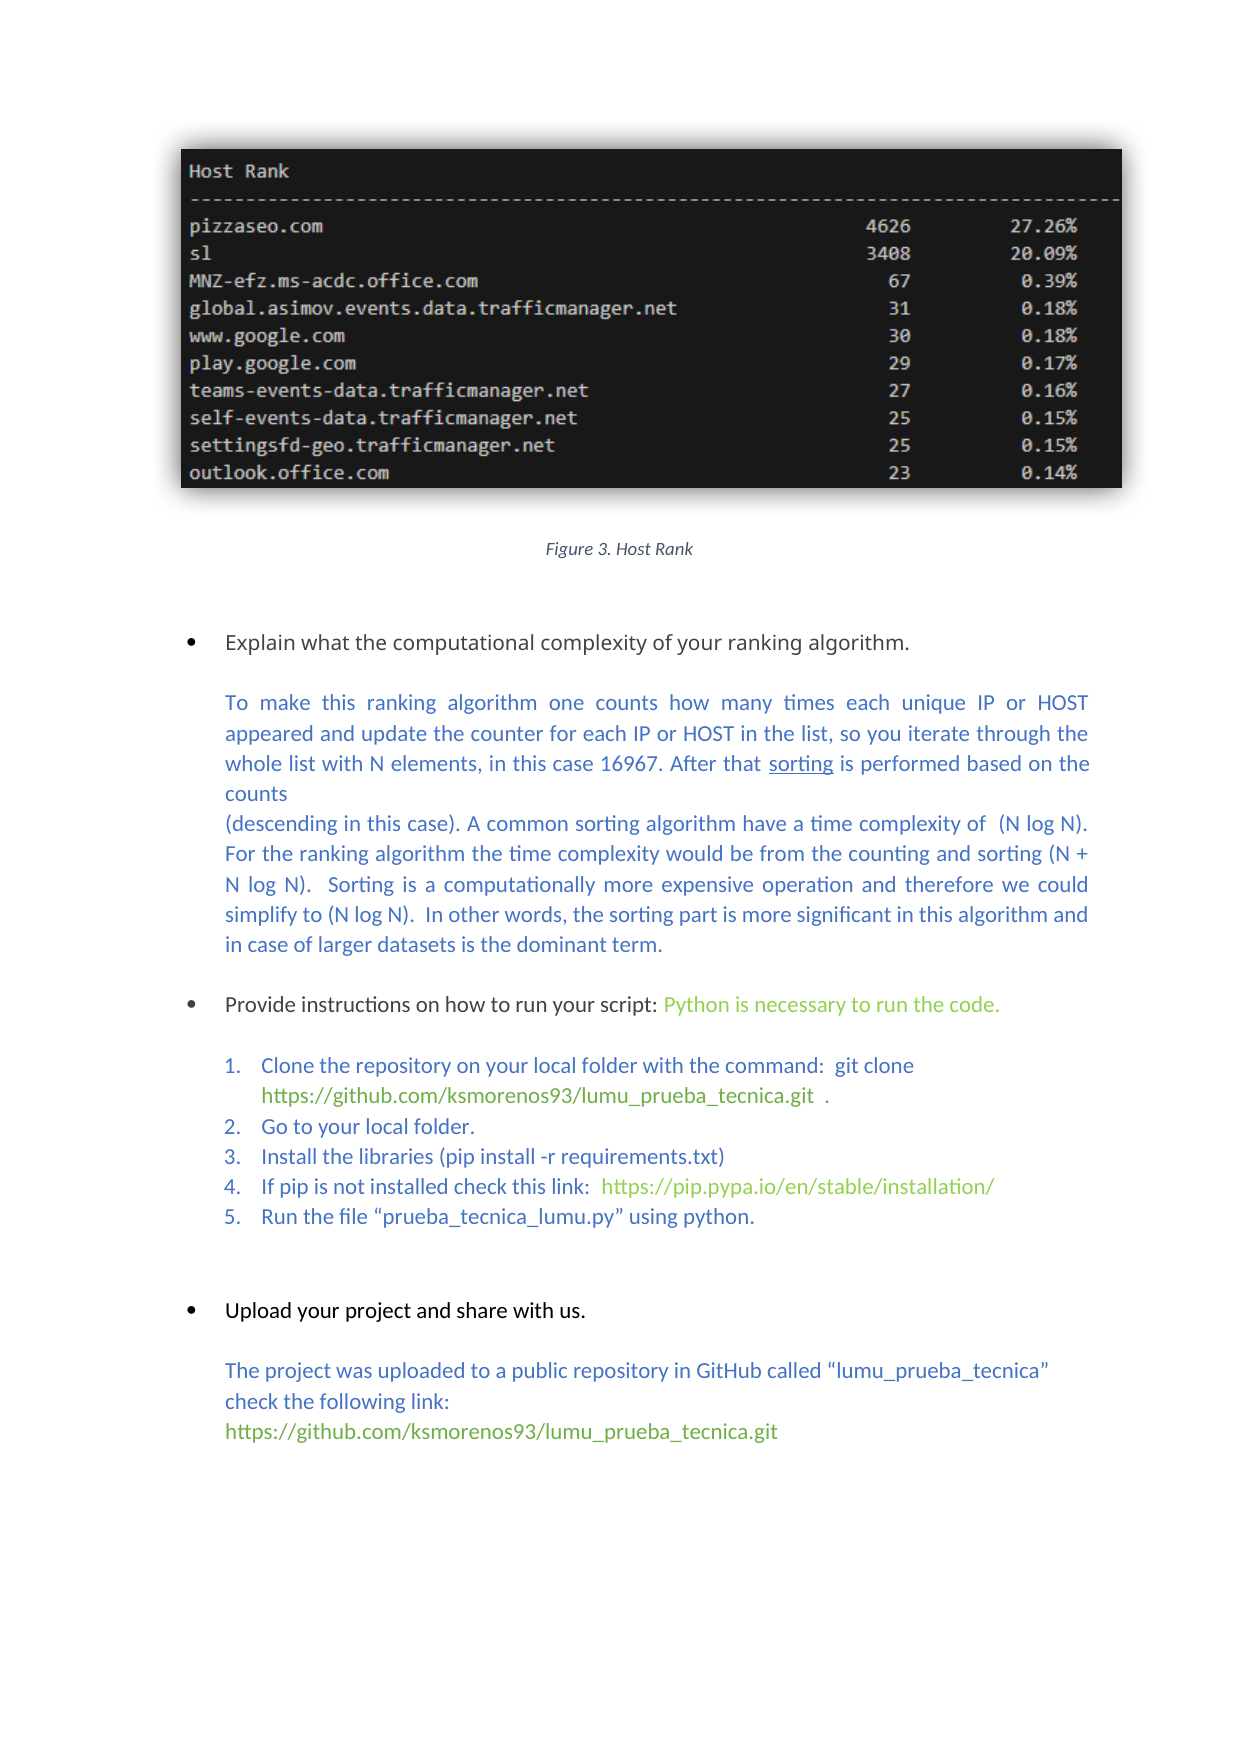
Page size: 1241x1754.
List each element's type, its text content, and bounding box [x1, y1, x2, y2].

list Run the file “prueba_tecnica_lumu.py” using python. [224, 1202, 1090, 1231]
text Figure 3. Host Rank [150, 537, 1090, 560]
list Provide instructions on how to run your script: Python is necessary to run the code. [187, 991, 1090, 1019]
list Explain what the computational complexity of your ranking algorithm. [187, 628, 1090, 656]
list https://github.com/ksmorenos93/lumu_prueba_tecnica.git [225, 1417, 1090, 1475]
list (descending in this case). A common sorting algorithm have a time complexity of (N log N). For the ranking algorithm the time complexity would be from the counting and sorting (N + N log N). Sorting is a computationally more expensive operation and therefore we could simplify to (N log N). In other words, the sorting part is more significant in this algorithm and in case of larger datasets is the dominant term. [225, 809, 1090, 958]
list Install the libraries (pip install -r requirements.txt) [224, 1142, 1090, 1170]
list Clone the repository on your local folder with the command: git clone https://github.com/ksmorenos93/lumu_prueba_tecnica.git . [224, 1051, 1090, 1110]
list Go to your local folder. [224, 1112, 1090, 1140]
picture [181, 149, 1122, 488]
list Upload your project and share with us. [187, 1296, 1090, 1324]
list To make this ranking algorithm one counts how many times each unique IP or HOST appeared and update the counter for each IP or HOST in the list, so you iterate through the whole list with N elements, in this case 16967. After that sorting is performed based on the counts [225, 688, 1090, 807]
list If pip is not installed check this link: https://pip.pypa.io/en/stable/installation/ [224, 1172, 1090, 1200]
list The project was uploaded to a public repository in GitHub called “lumu_prueba_tecnica” check the following link: [225, 1357, 1090, 1415]
